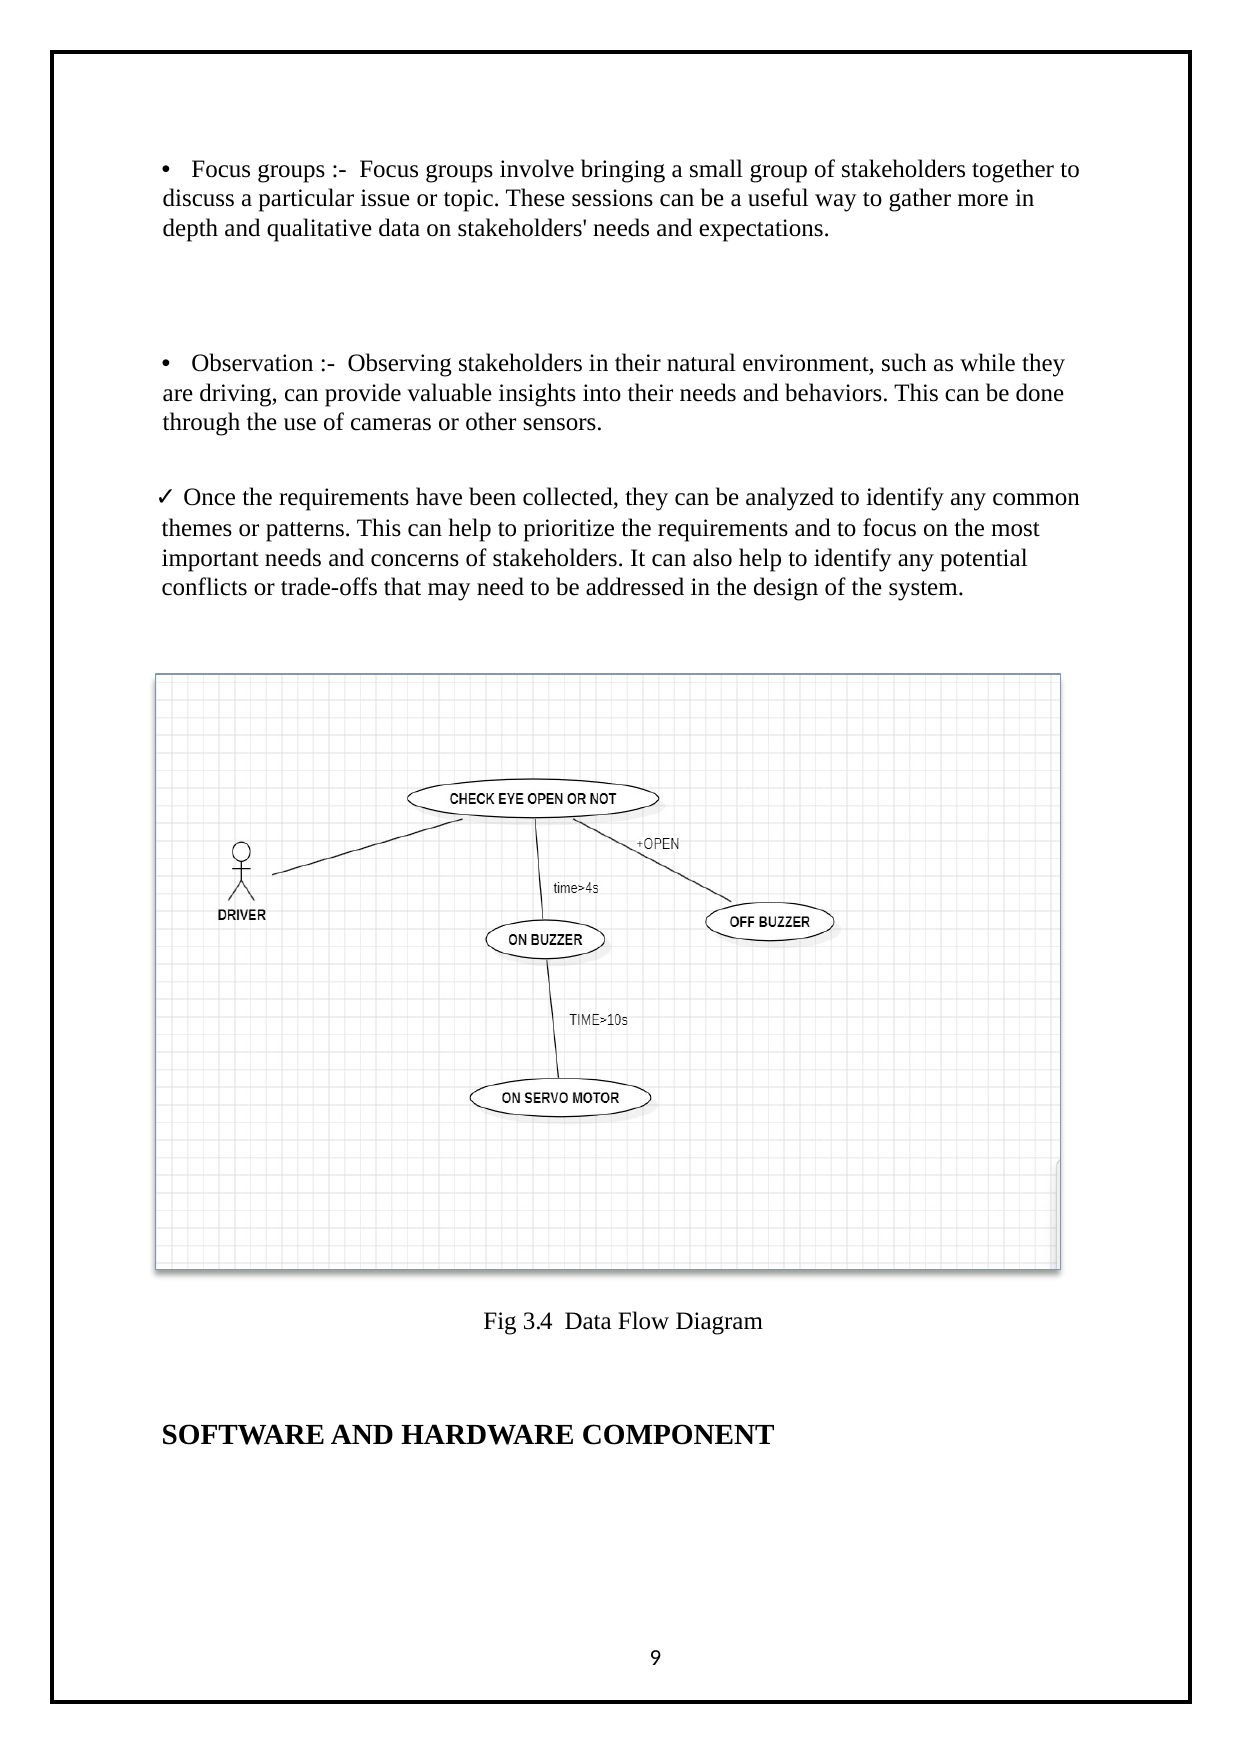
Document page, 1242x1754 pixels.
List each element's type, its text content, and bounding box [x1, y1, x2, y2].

picture [146, 671, 1069, 1284]
list Observation :- Observing stakeholders in their natural environment, such as while they are driving, can provide valuable insights into their needs and behaviors. This can be done through the use of cameras or other sensors. [161, 348, 1099, 436]
subtitle SOFTWARE AND HARDWARE COMPONENT [161, 1417, 1069, 1451]
text ✓ Once the requirements have been collected, they can be analyzed to identify any common themes or patterns. This can help to prioritize the requirements and to focus on the most important needs and concerns of stakeholders. It can also help to identify any potential conflicts or trade-offs that may need to be addressed in the design of the system. [155, 478, 1099, 601]
list Focus groups :- Focus groups involve bringing a small group of stakeholders together to discuss a particular issue or topic. These sessions can be a useful way to gather more in depth and qualitative data on stakeholders' needs and expectations. [161, 154, 1099, 242]
